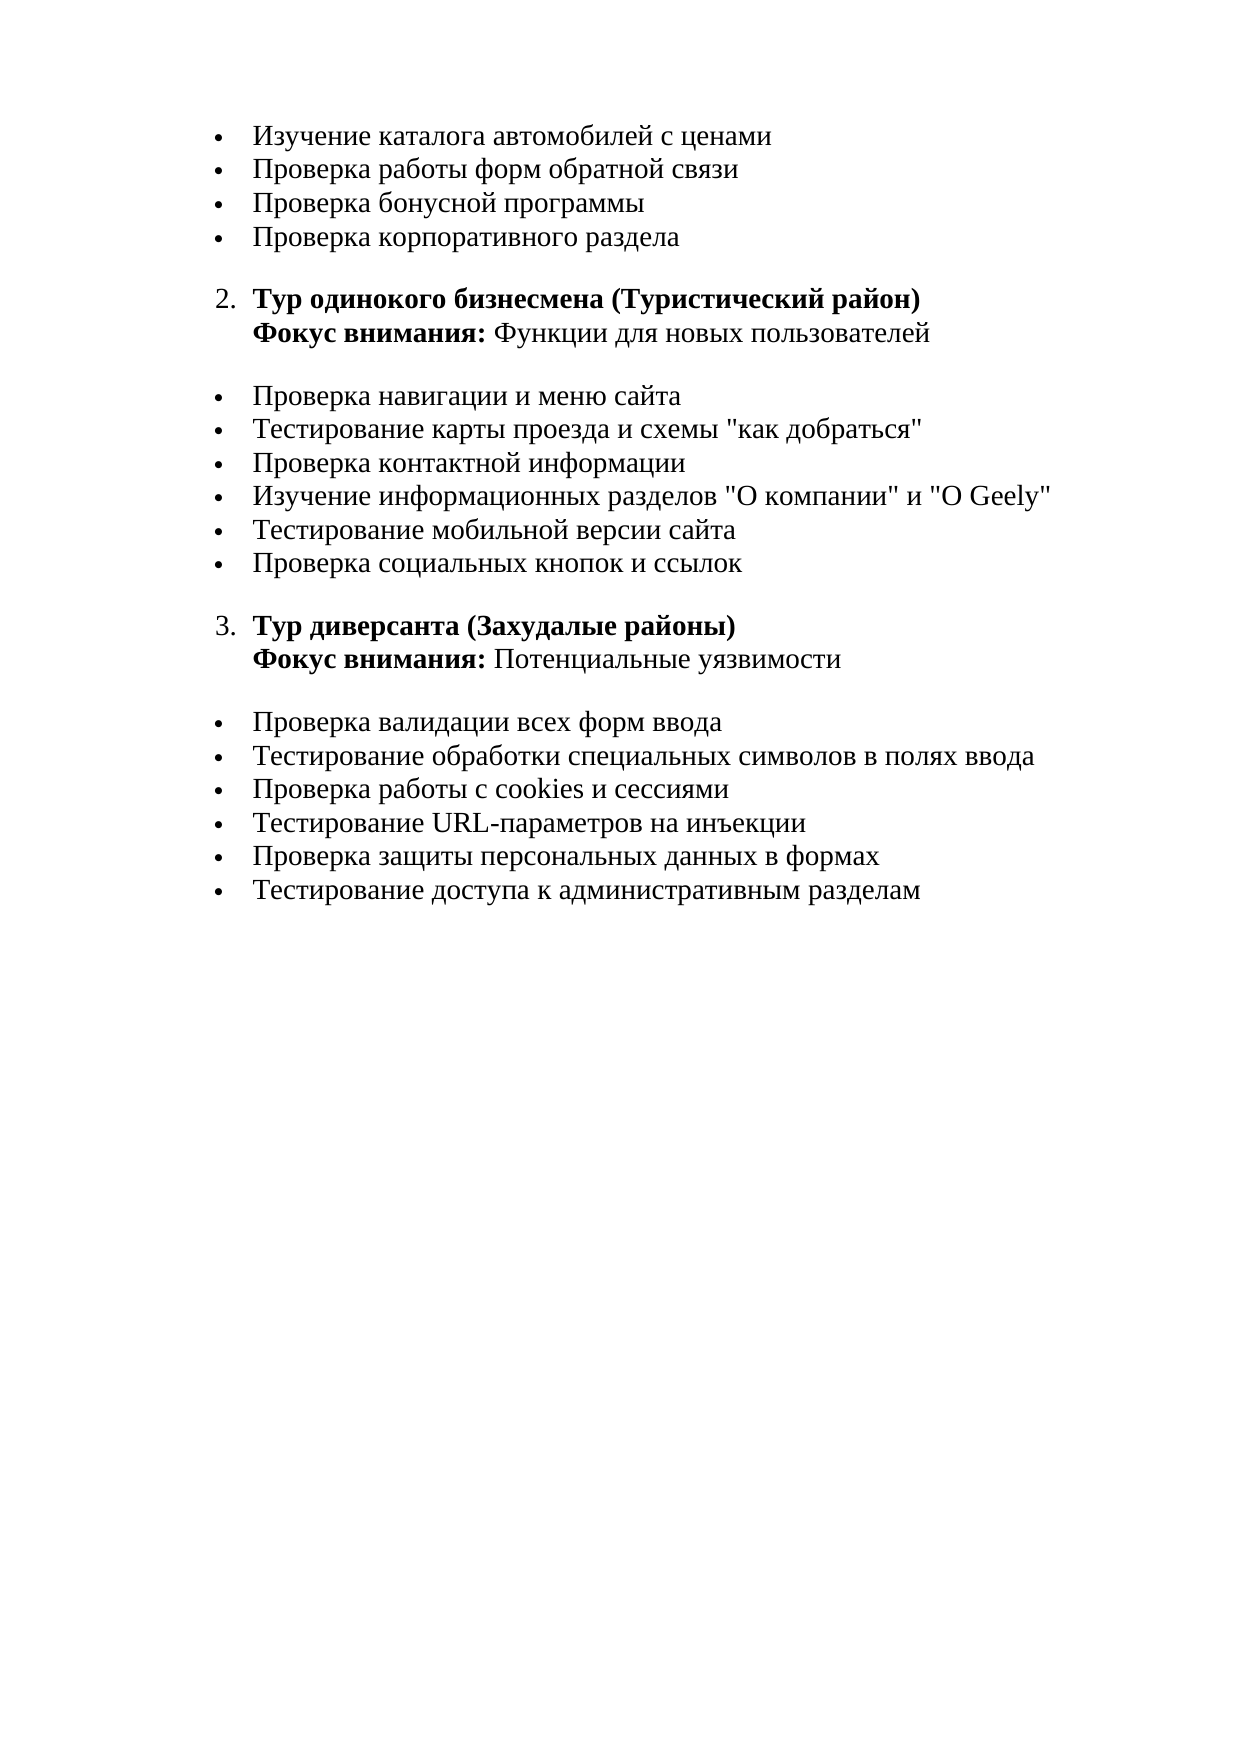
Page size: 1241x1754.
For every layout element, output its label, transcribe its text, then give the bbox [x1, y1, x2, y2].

list Проверка работы форм обратной связи [215, 152, 1152, 185]
list Проверка социальных кнопок и ссылок [215, 545, 1152, 579]
list Проверка бонусной программы [215, 185, 1152, 219]
list Проверка защиты персональных данных в формах [215, 838, 1152, 872]
list Проверка работы с cookies и сессиями [215, 771, 1152, 805]
list Тестирование доступа к административным разделам [215, 872, 1152, 906]
list Изучение каталога автомобилей с ценами [215, 118, 1152, 152]
list Тестирование мобильной версии сайта [215, 512, 1152, 545]
list Проверка валидации всех форм ввода [215, 704, 1152, 738]
list Тестирование карты проезда и схемы "как добраться" [215, 411, 1152, 445]
list Тестирование обработки специальных символов в полях ввода [215, 738, 1152, 771]
list Тур одинокого бизнесмена (Туристический район) Фокус внимания: Функции для новых пользователей [215, 281, 1152, 348]
list Проверка корпоративного раздела [215, 219, 1152, 252]
list Проверка навигации и меню сайта [215, 378, 1152, 411]
list Изучение информационных разделов "О компании" и "О Geely" [215, 478, 1152, 512]
list Тур диверсанта (Захудалые районы) Фокус внимания: Потенциальные уязвимости [215, 608, 1152, 675]
list Тестирование URL-параметров на инъекции [215, 805, 1152, 838]
list Проверка контактной информации [215, 445, 1152, 478]
